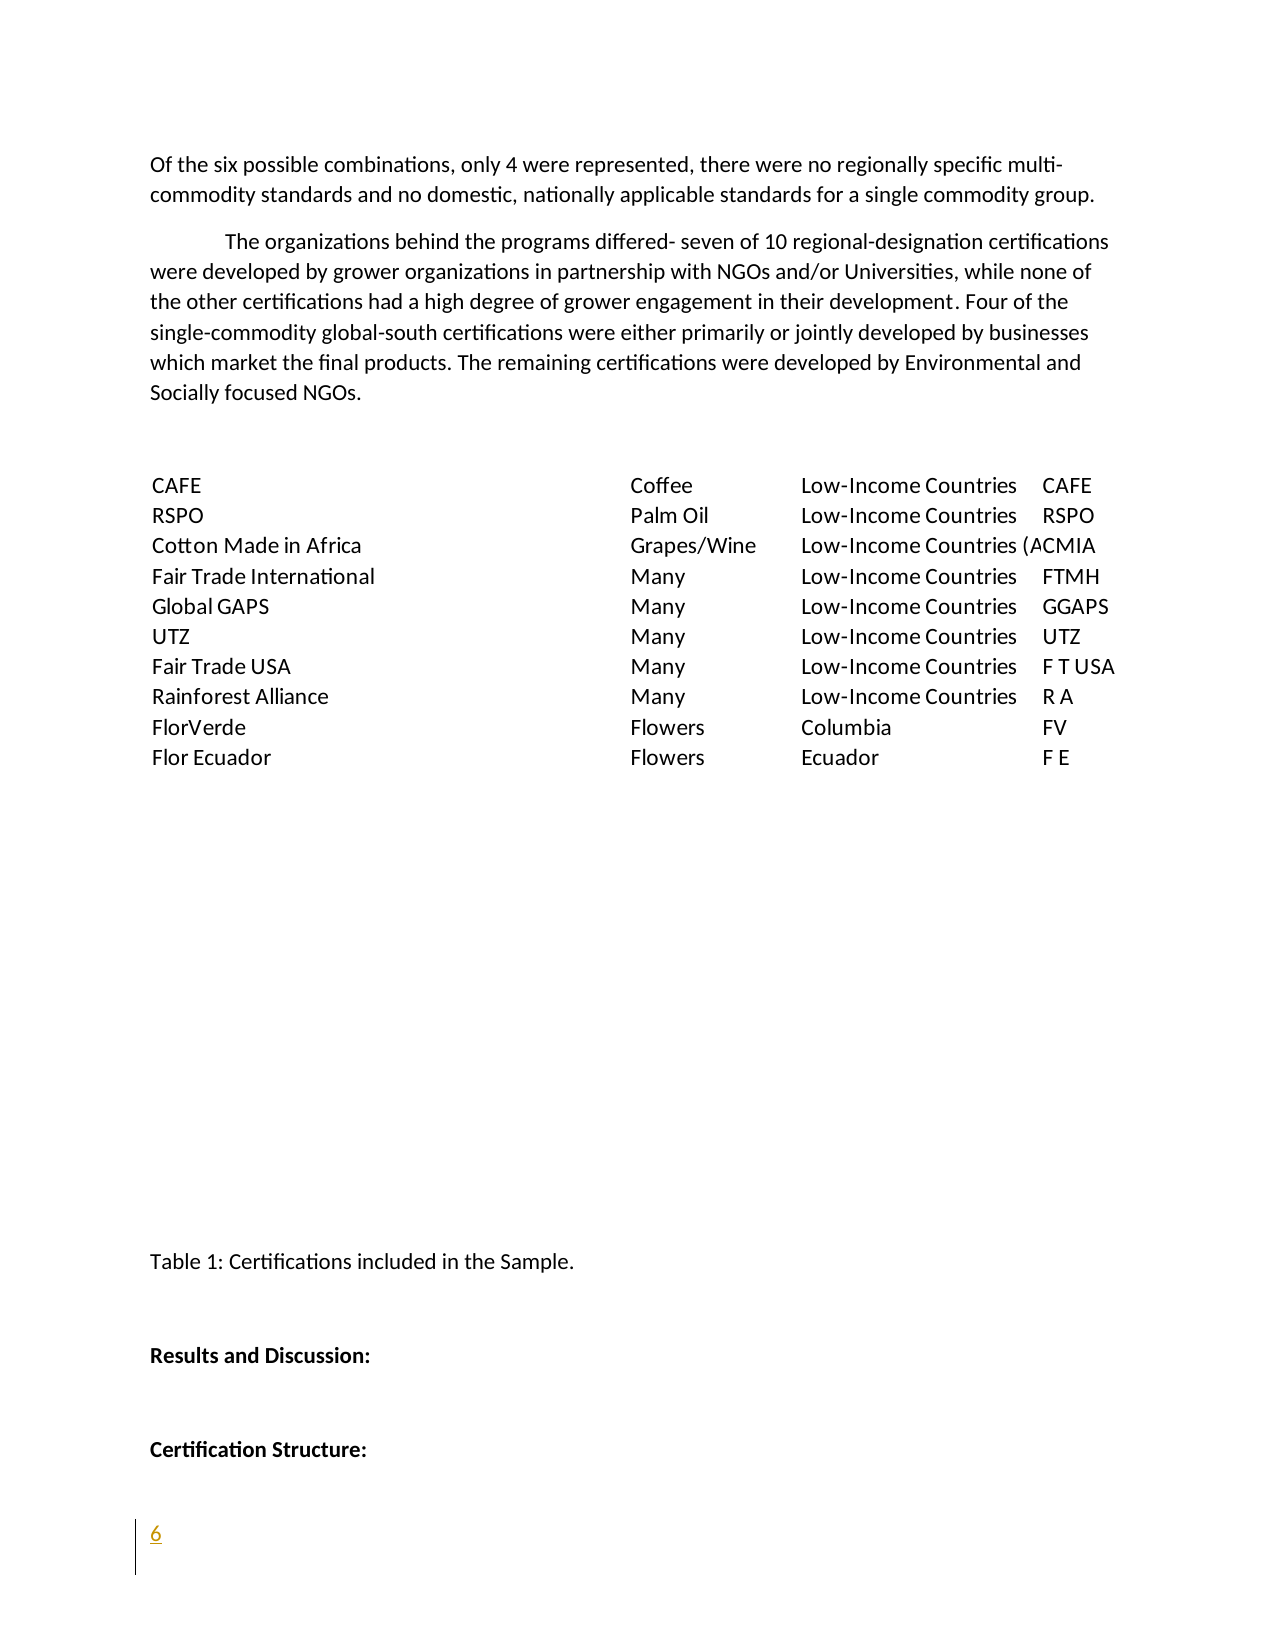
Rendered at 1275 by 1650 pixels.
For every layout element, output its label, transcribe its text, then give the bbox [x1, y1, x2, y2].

text Certification Structure: [150, 1435, 1125, 1463]
text Results and Discussion: [150, 1341, 1125, 1369]
text The organizations behind the programs differed- seven of 10 regional-designation certifications were developed by grower organizations in partnership with NGOs and/or Universities, while none of the other certifications had a high degree of grower engagement in their development. Four of the single-commodity global-south certifications were either primarily or jointly developed by businesses which market the final products. The remaining certifications were developed by Environmental and Socially focused NGOs. [150, 227, 1125, 406]
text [150, 150, 1125, 208]
text Table 1: Certifications included in the Sample. [150, 1247, 1125, 1275]
